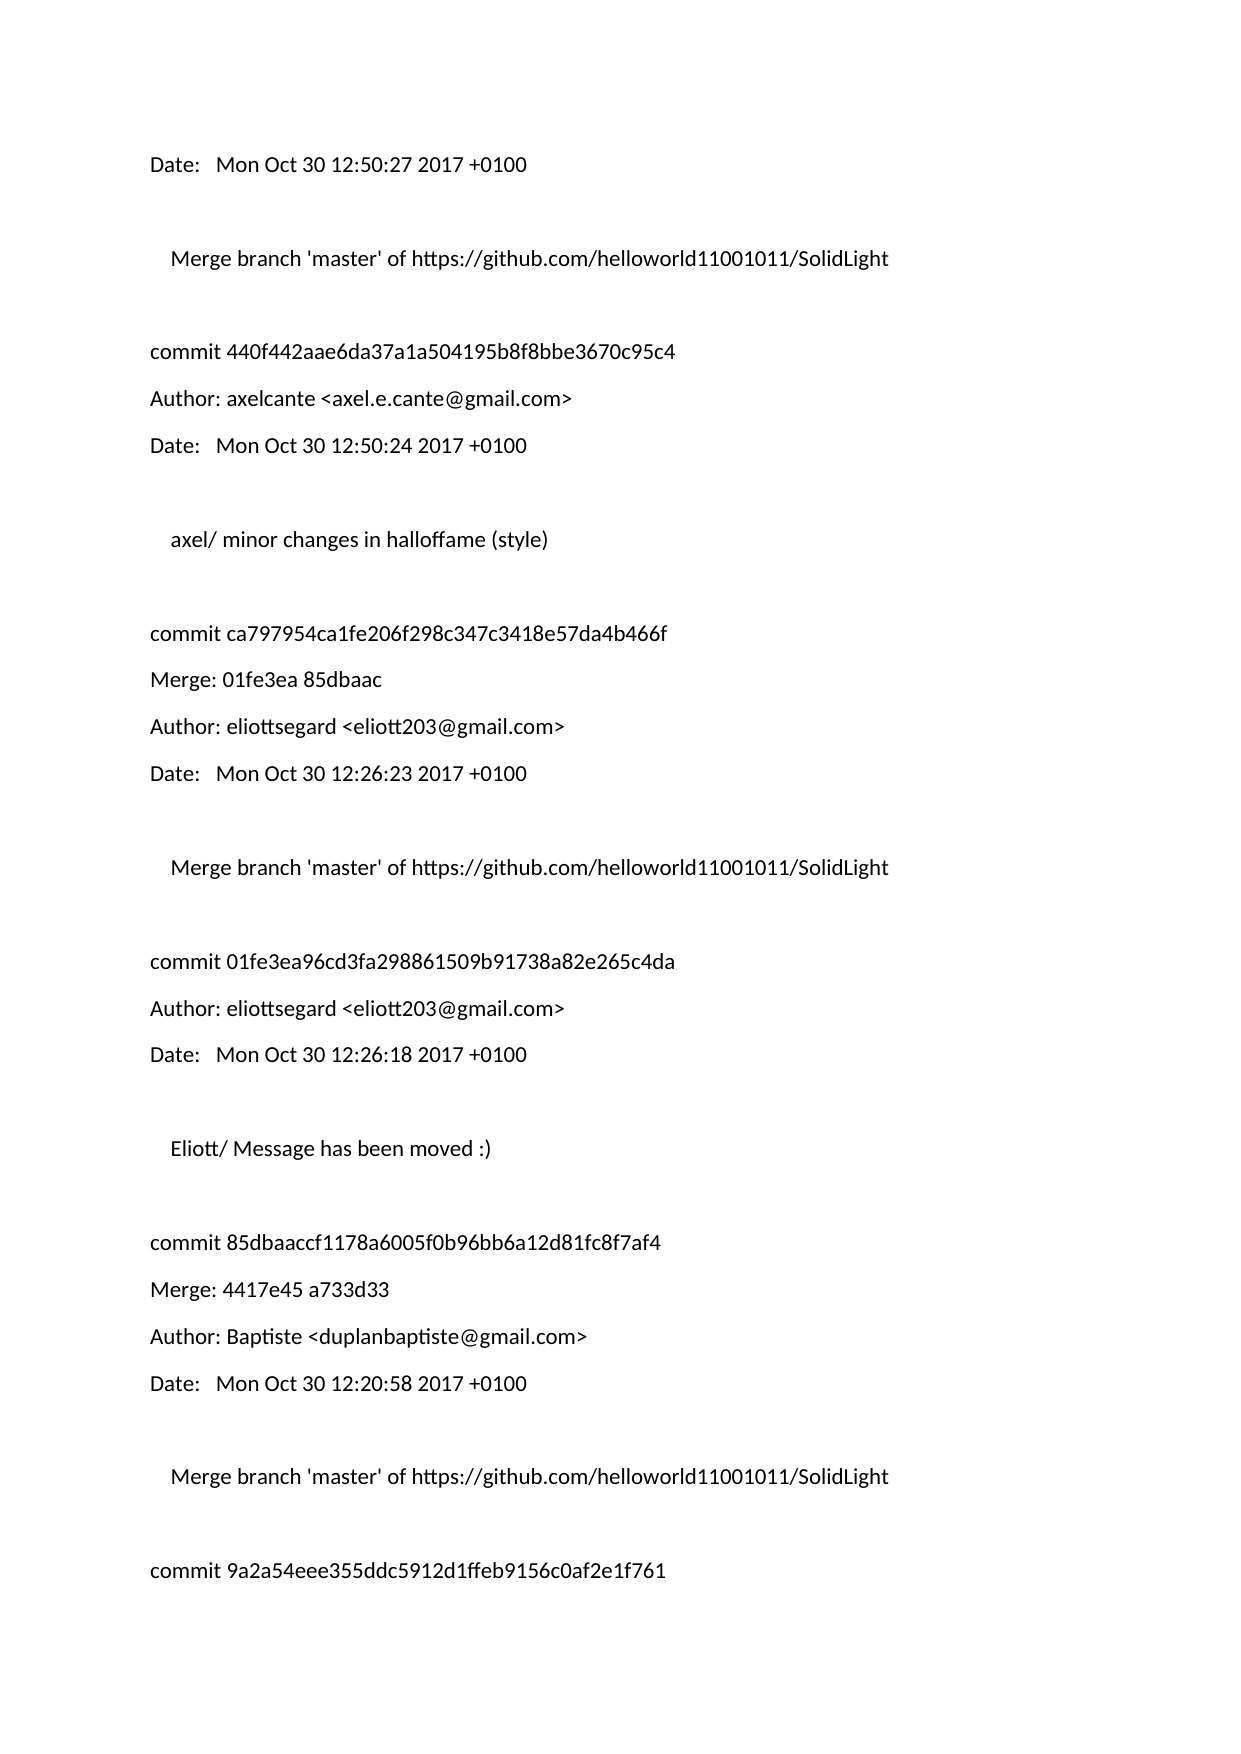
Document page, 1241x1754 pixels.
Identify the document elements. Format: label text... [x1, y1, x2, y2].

text Merge branch 'master' of https://github.com/helloworld11001011/SolidLight [150, 853, 1090, 881]
text commit 01fe3ea96cd3fa298861509b91738a82e265c4da [150, 947, 1090, 975]
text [150, 1462, 1090, 1491]
text Merge: 01fe3ea 85dbaac [150, 666, 1090, 694]
text Author: eliottsegard <eliott203@gmail.com> [150, 712, 1090, 741]
text commit 9a2a54eee355ddc5912d1ffeb9156c0af2e1f761 [150, 1556, 1090, 1584]
text Merge branch 'master' of https://github.com/helloworld11001011/SolidLight [150, 244, 1090, 272]
text commit 85dbaaccf1178a6005f0b96bb6a12d81fc8f7af4 [150, 1228, 1090, 1256]
text commit ca797954ca1fe206f298c347c3418e57da4b466f [150, 619, 1090, 647]
text axel/ minor changes in halloffame (style) [150, 525, 1090, 553]
text Merge: 4417e45 a733d33 [150, 1275, 1090, 1303]
text Date: Mon Oct 30 12:50:24 2017 +0100 [150, 431, 1090, 459]
text Date: Mon Oct 30 12:20:58 2017 +0100 [150, 1369, 1090, 1397]
text Author: eliottsegard <eliott203@gmail.com> [150, 994, 1090, 1022]
text Author: Baptiste <duplanbaptiste@gmail.com> [150, 1322, 1090, 1350]
text Author: axelcante <axel.e.cante@gmail.com> [150, 384, 1090, 412]
text Date: Mon Oct 30 12:26:18 2017 +0100 [150, 1041, 1090, 1069]
text Date: Mon Oct 30 12:50:27 2017 +0100 [150, 150, 1090, 178]
text commit 440f442aae6da37a1a504195b8f8bbe3670c95c4 [150, 337, 1090, 366]
text Date: Mon Oct 30 12:26:23 2017 +0100 [150, 759, 1090, 787]
text Eliott/ Message has been moved :) [150, 1134, 1090, 1162]
